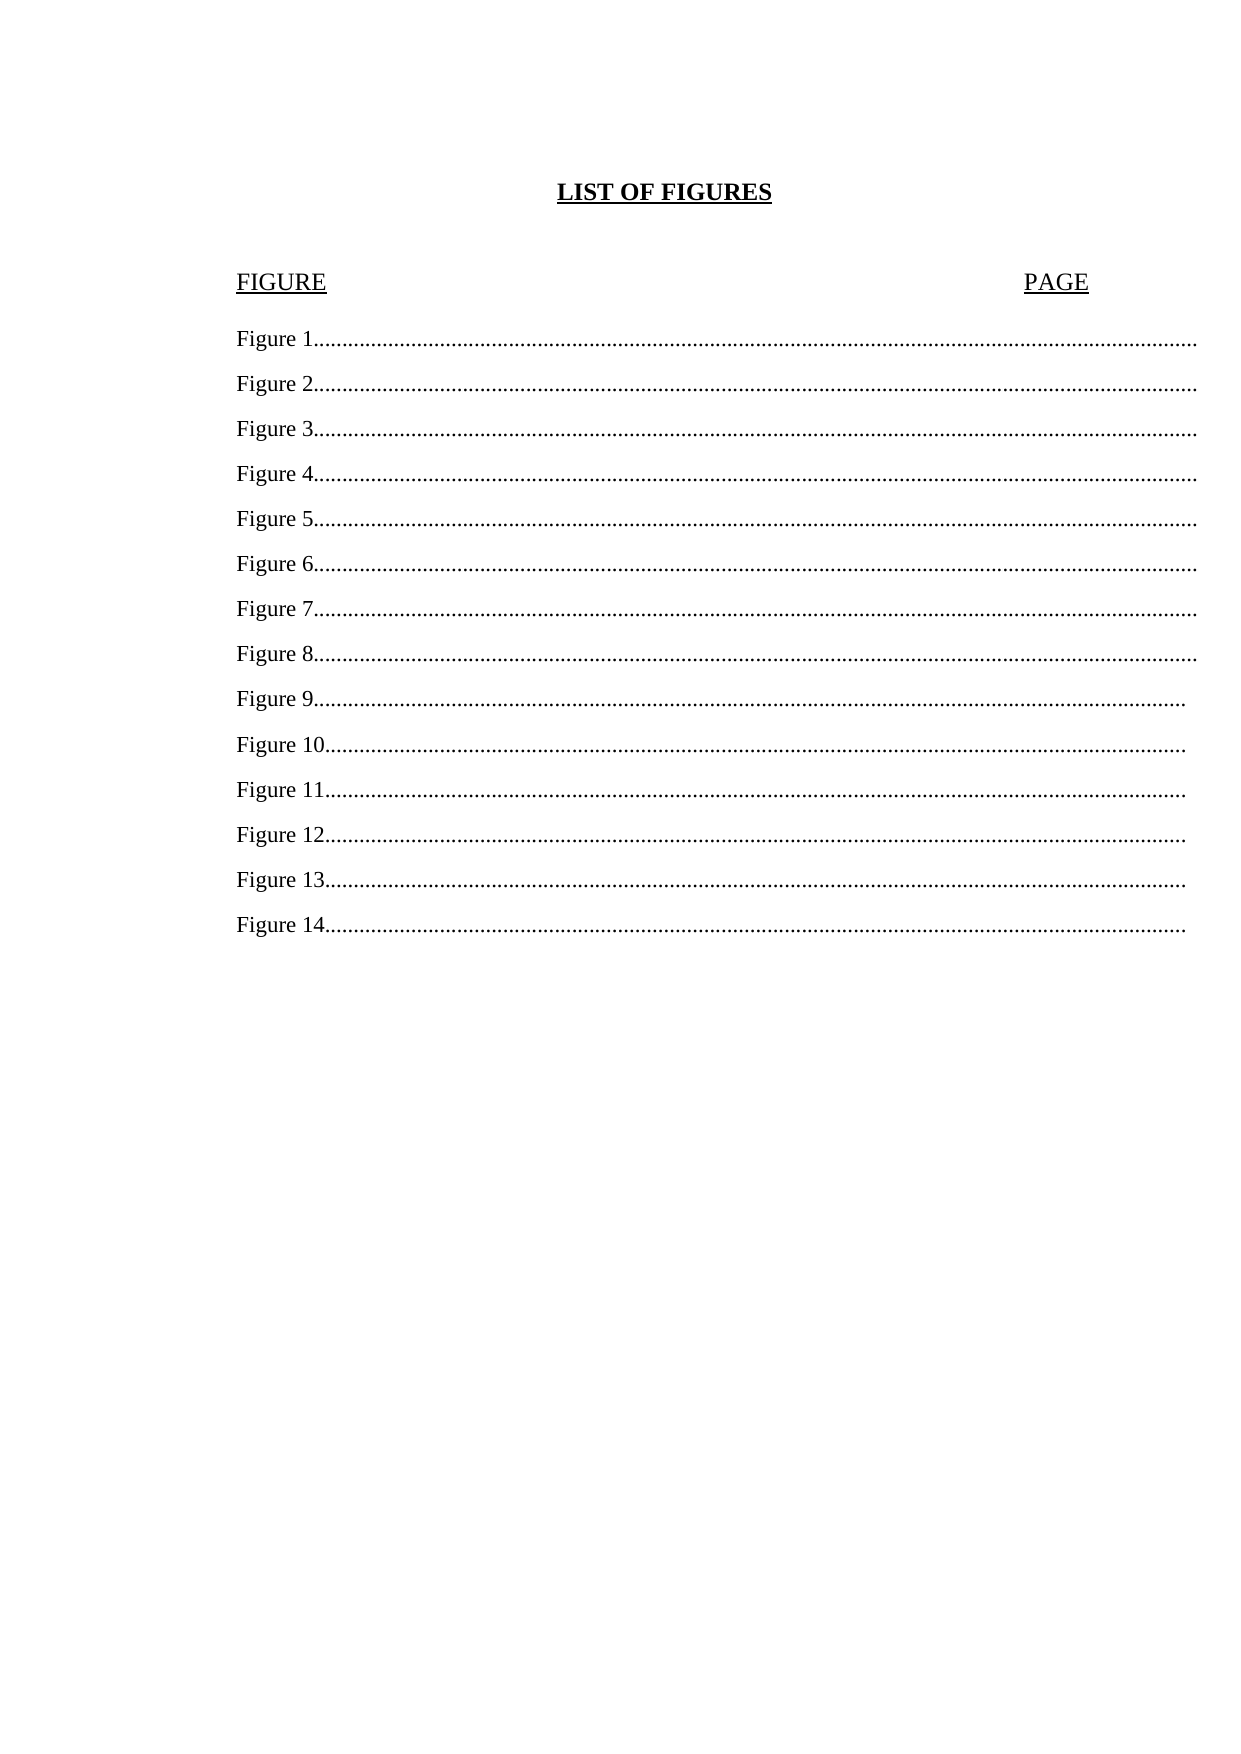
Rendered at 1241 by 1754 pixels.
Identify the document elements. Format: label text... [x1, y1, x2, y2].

text FIGURE PAGE [236, 267, 1092, 296]
text Figure 9 10 [236, 686, 1092, 712]
text Figure 10 11 [236, 731, 1092, 757]
text Figure 12 11 [236, 821, 1092, 847]
text Figure 3 3 [236, 415, 1092, 441]
text Figure 1 2 [236, 325, 1092, 351]
text Figure 7 9 [236, 595, 1092, 622]
text Figure 2 3 [236, 370, 1092, 396]
text Figure 5 7 [236, 505, 1092, 531]
text Figure 8 9 [236, 640, 1092, 667]
text Figure 6 7 [236, 550, 1092, 577]
text Figure 14 12 [236, 911, 1092, 937]
text Figure 11 11 [236, 776, 1092, 802]
text Figure 4 4 [236, 460, 1092, 486]
text LIST OF FIGURES [236, 177, 1092, 206]
text Figure 13 12 [236, 866, 1092, 892]
